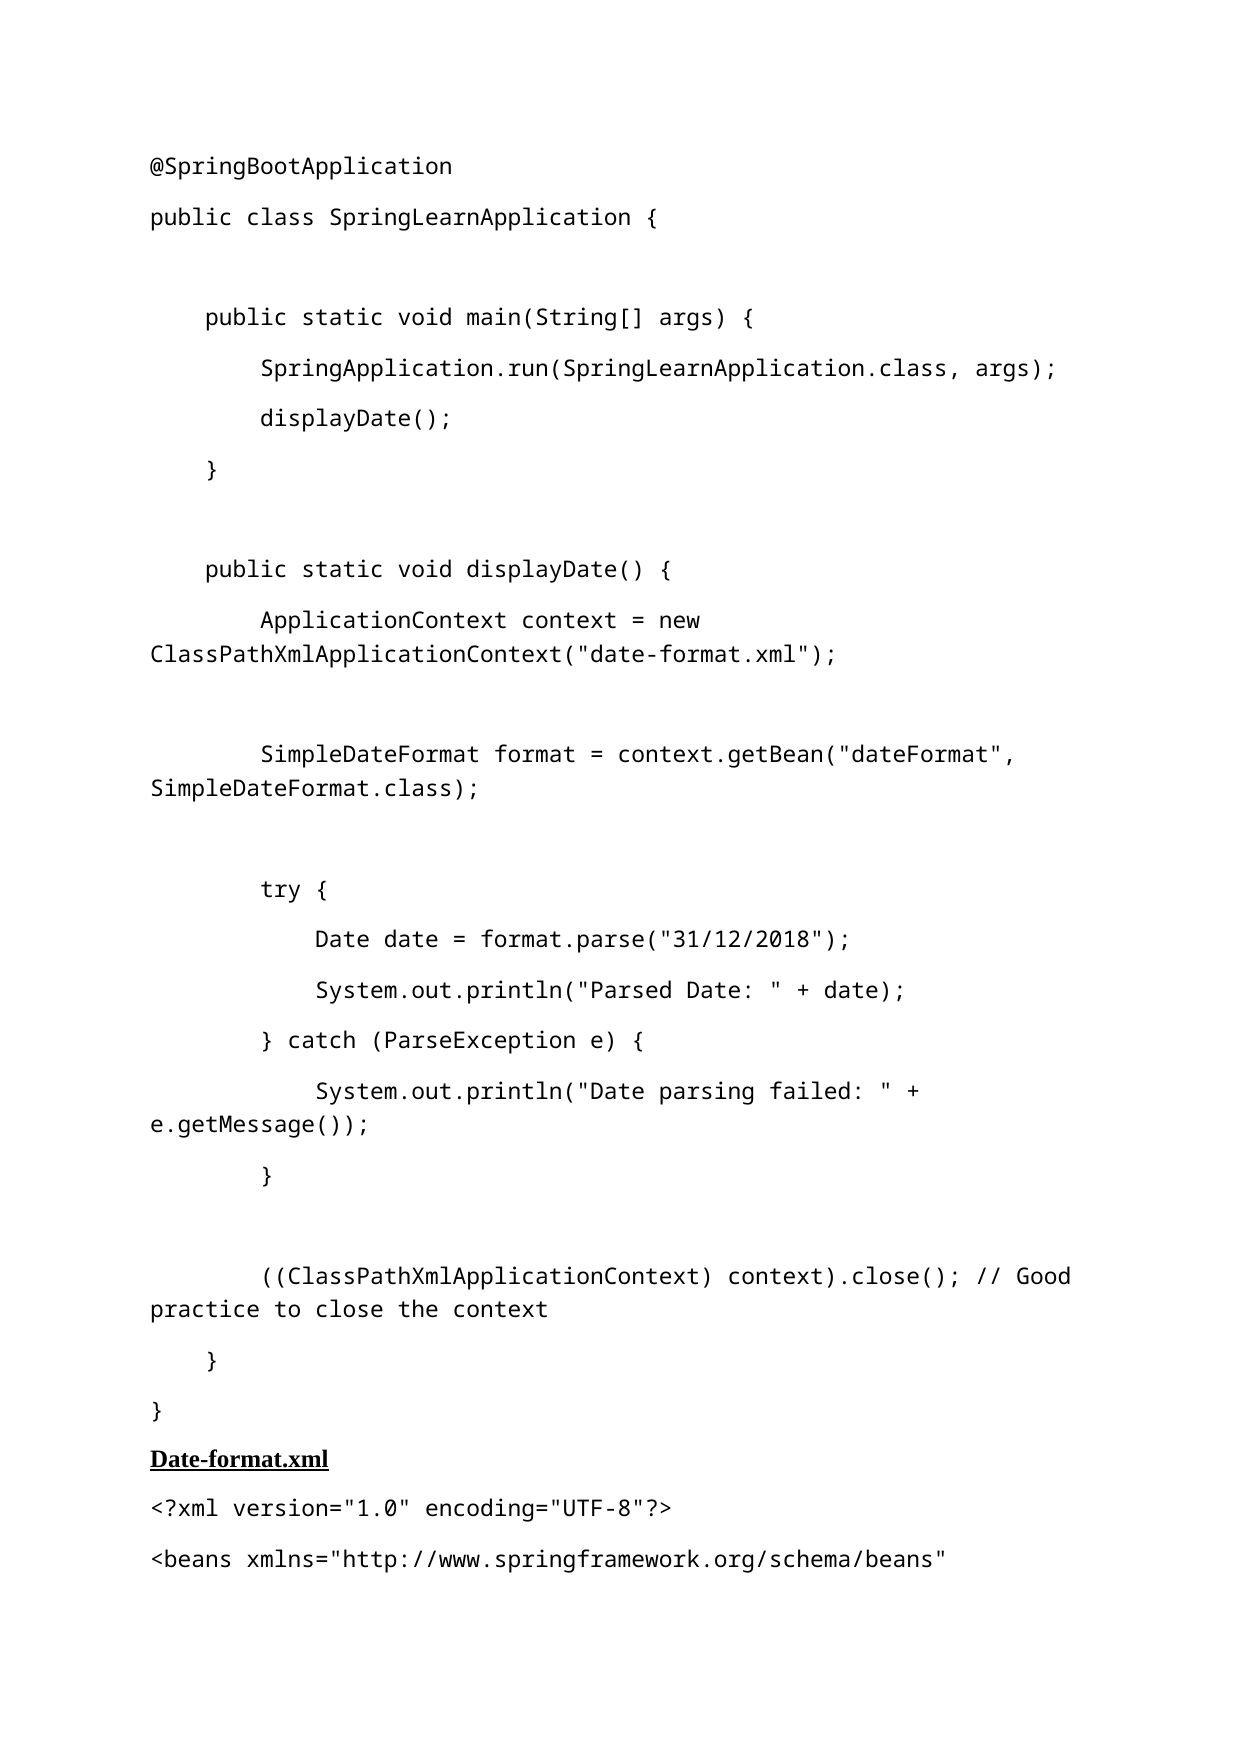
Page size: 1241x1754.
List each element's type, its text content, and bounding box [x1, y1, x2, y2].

text @SpringBootApplication [150, 150, 1090, 181]
text SpringApplication.run(SpringLearnApplication.class, args); [150, 352, 1090, 383]
text } [150, 1159, 1090, 1190]
text ApplicationContext context = new ClassPathXmlApplicationContext("date-format.xml"); [150, 604, 1090, 669]
text public static void main(String[] args) { [150, 301, 1090, 332]
text Date-format.xml [150, 1444, 1090, 1473]
text System.out.println("Date parsing failed: " + e.getMessage()); [150, 1074, 1090, 1139]
text displayDate(); [150, 402, 1090, 433]
text SimpleDateFormat format = context.getBean("dateFormat", SimpleDateFormat.class); [150, 738, 1090, 803]
text Date date = format.parse("31/12/2018"); [150, 923, 1090, 954]
text ((ClassPathXmlApplicationContext) context).close(); // Good practice to close the context [150, 1259, 1090, 1324]
text } [150, 1394, 1090, 1425]
text System.out.println("Parsed Date: " + date); [150, 974, 1090, 1005]
text <?xml version="1.0" encoding="UTF-8"?> [150, 1492, 1090, 1523]
text } [150, 452, 1090, 484]
text <beans xmlns="http://www.springframework.org/schema/beans" [150, 1543, 1090, 1574]
text public class SpringLearnApplication { [150, 200, 1090, 232]
text try { [150, 873, 1090, 904]
text } [150, 1344, 1090, 1375]
text public static void displayDate() { [150, 553, 1090, 584]
text } catch (ParseException e) { [150, 1024, 1090, 1055]
